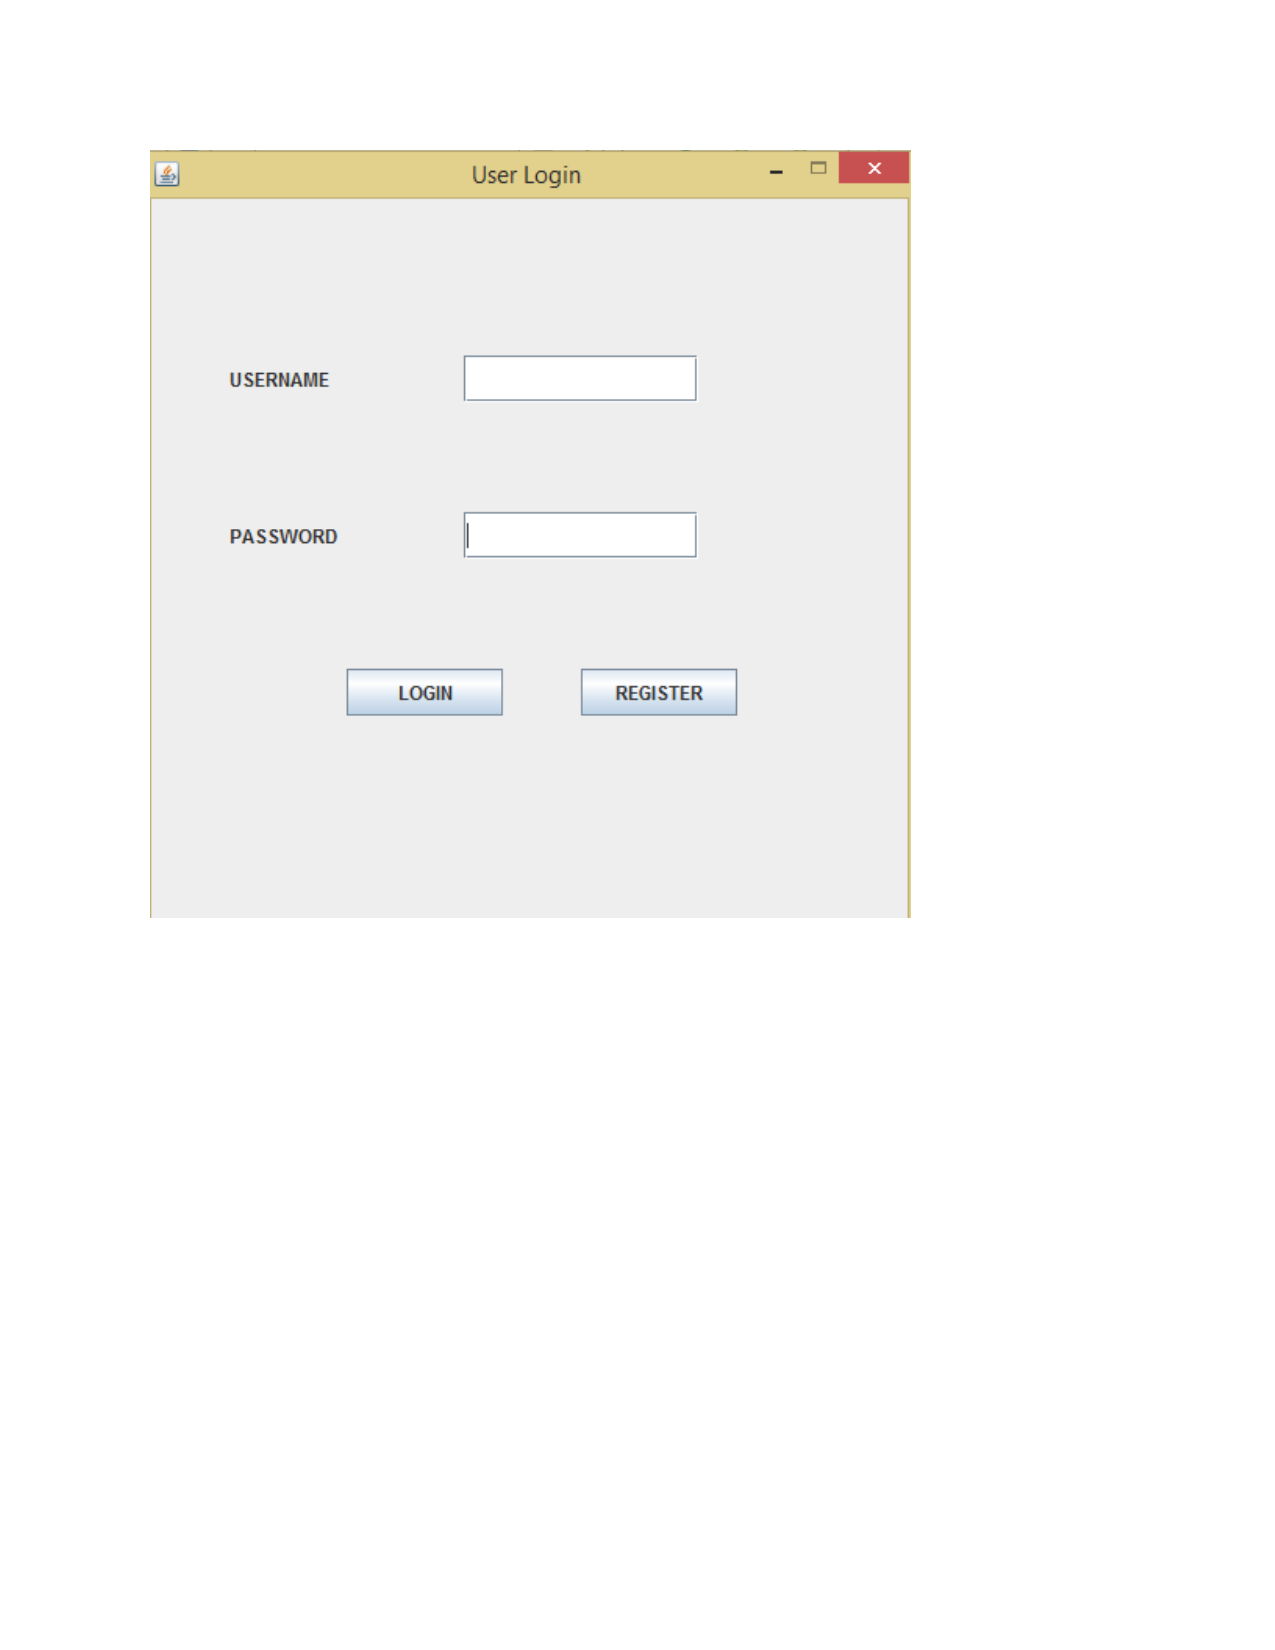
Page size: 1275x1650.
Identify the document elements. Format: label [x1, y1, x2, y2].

picture [150, 150, 911, 918]
